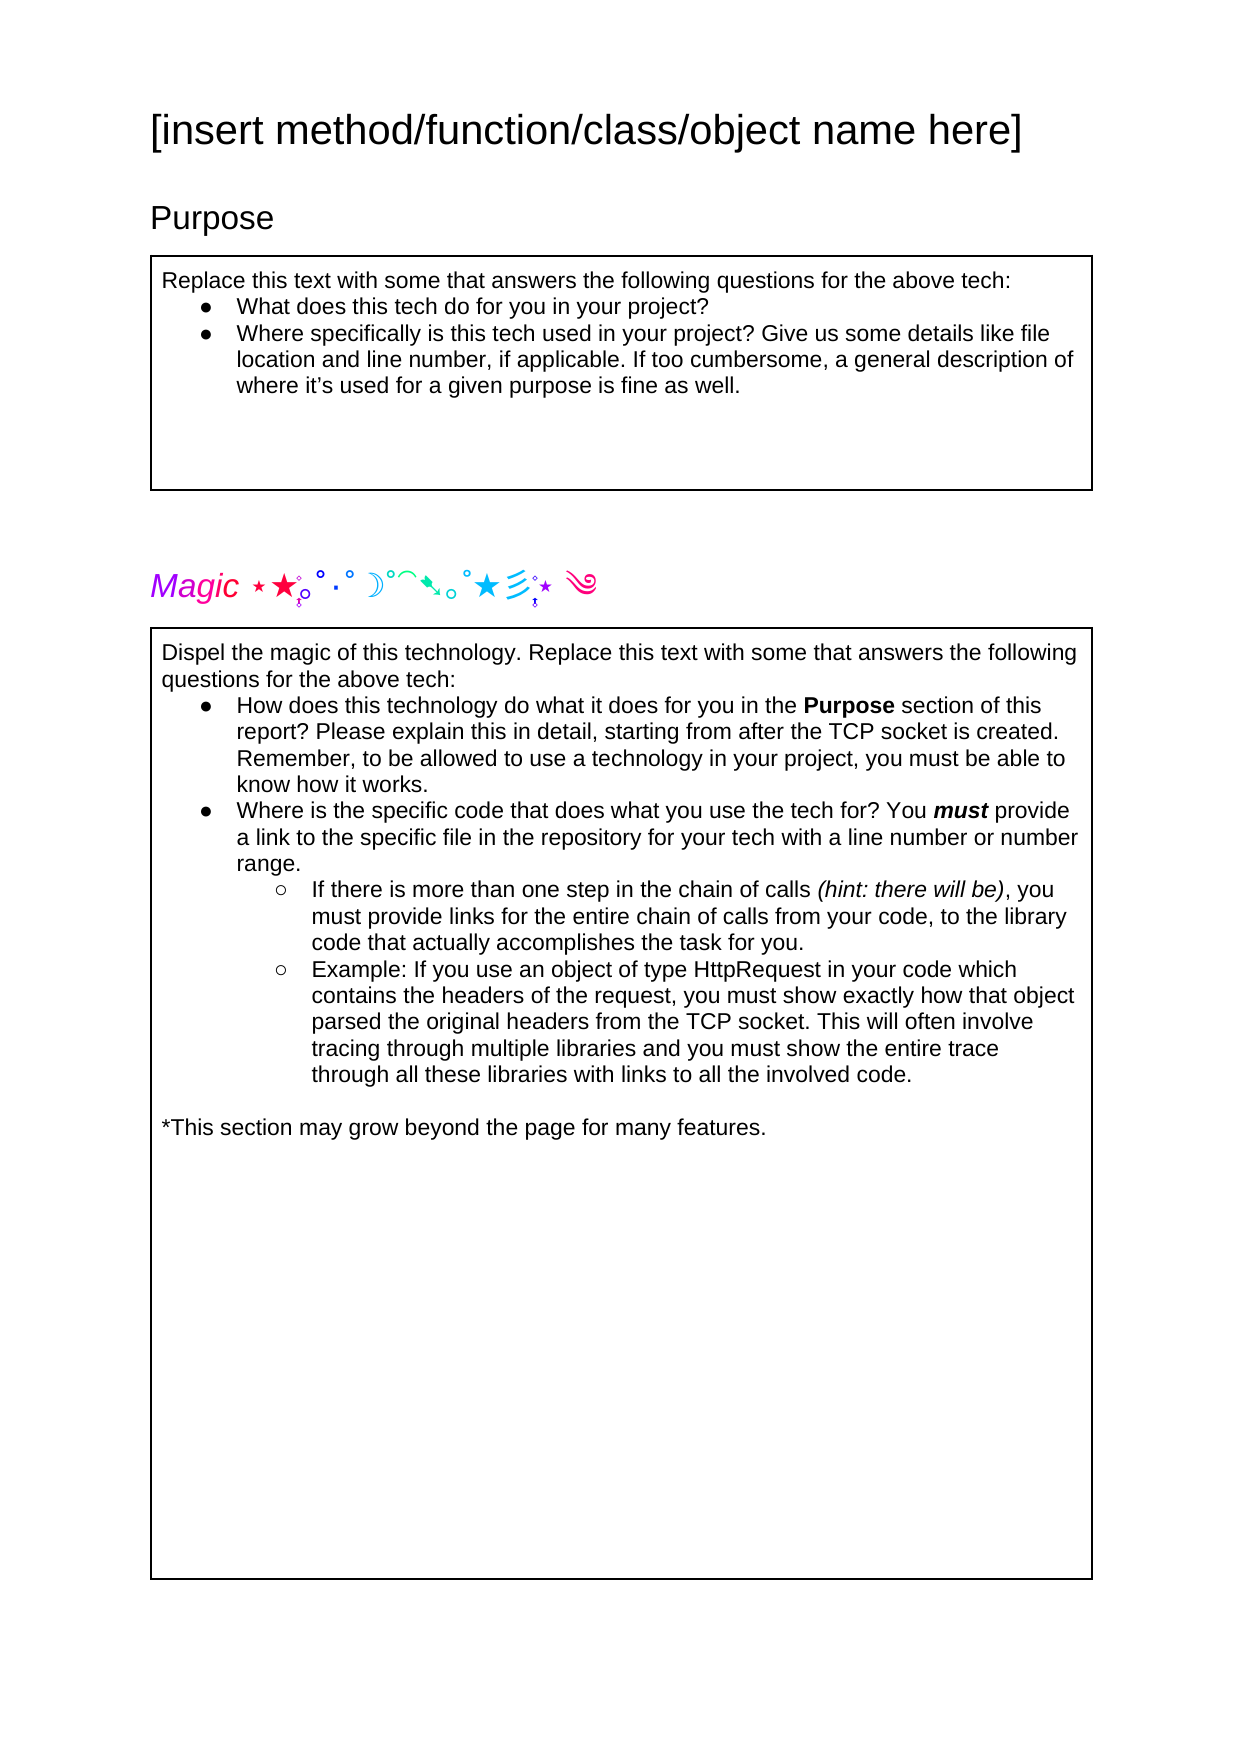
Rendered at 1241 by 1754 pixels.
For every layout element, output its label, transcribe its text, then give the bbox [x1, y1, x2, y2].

subtitle [insert method/function/class/object name here] [150, 105, 1090, 153]
subtitle Purpose [150, 198, 1090, 236]
table_header Dispel the magic of this technology. Replace this text with some that answers the following questions for the above tech: How does this technology do what it does for you in the Purpose section of this report? Please explain this in detail, starting from after the TCP socket is created. Remember, to be allowed to use a technology in your project, you must be able to know how it works. Where is the specific code that does what you use the tech for? You must provide a link to the specific file in the repository for your tech with a line number or number range. If there is more than one step in the chain of calls (hint: there will be), you must provide links for the entire chain of calls from your code, to the library code that actually accomplishes the task for you. Example: If you use an object of type HttpRequest in your code which contains the headers of the request, you must show exactly how that object parsed the original headers from the TCP socket. This will often involve tracing through multiple libraries and you must show the entire trace through all these libraries with links to all the involved code. *This section may grow beyond the page for many features. [152, 629, 1091, 1578]
table_header Replace this text with some that answers the following questions for the above tech: What does this tech do for you in your project? Where specifically is this tech used in your project? Give us some details like file location and line number, if applicable. If too cumbersome, a general description of where it’s used for a given purpose is fine as well. [152, 257, 1091, 489]
subtitle Magic ⋆★͎۪۫｡˚۰˚☽˚⁀➷｡˚★彡͎۪۫⋆ ༄ [150, 559, 1090, 607]
